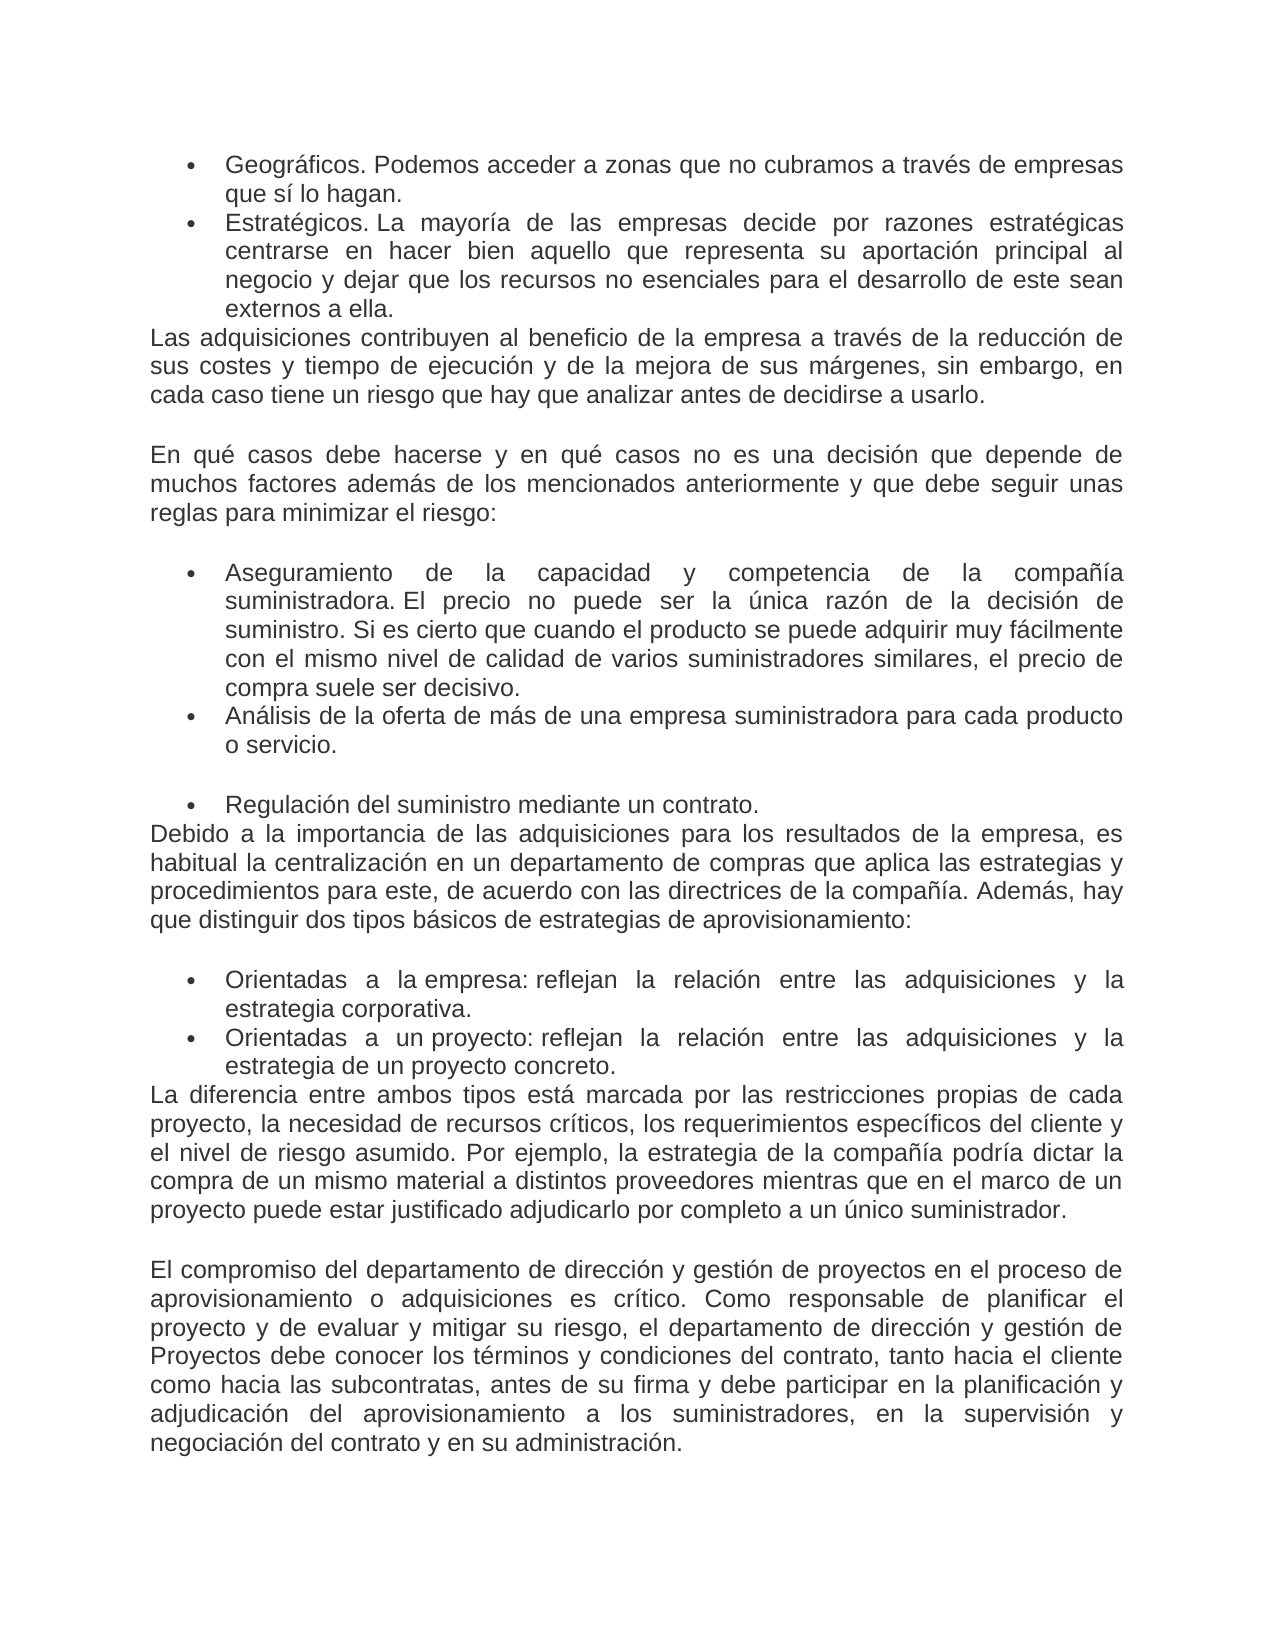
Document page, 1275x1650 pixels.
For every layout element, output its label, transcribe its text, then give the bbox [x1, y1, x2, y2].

list Regulación del suministro mediante un contrato. [187, 790, 1125, 819]
text Debido a la importancia de las adquisiciones para los resultados de la empresa, es habitual la centralización en un departamento de compras que aplica las estrategias y procedimientos para este, de acuerdo con las directrices de la compañía. Además, hay que distinguir dos tipos básicos de estrategias de aprovisionamiento: [150, 819, 1125, 934]
list Orientadas a la empresa: reflejan la relación entre las adquisiciones y la estrategia corporativa. [187, 965, 1125, 1022]
text El compromiso del departamento de dirección y gestión de proyectos en el proceso de aprovisionamiento o adquisiciones es crítico. Como responsable de planificar el proyecto y de evaluar y mitigar su riesgo, el departamento de dirección y gestión de Proyectos debe conocer los términos y condiciones del contrato, tanto hacia el cliente como hacia las subcontratas, antes de su firma y debe participar en la planificación y adjudicación del aprovisionamiento a los suministradores, en la supervisión y negociación del contrato y en su administración. [150, 1255, 1125, 1456]
text Las adquisiciones contribuyen al beneficio de la empresa a través de la reducción de sus costes y tiempo de ejecución y de la mejora de sus márgenes, sin embargo, en cada caso tiene un riesgo que hay que analizar antes de decidirse a usarlo. [150, 322, 1125, 409]
text La diferencia entre ambos tipos está marcada por las restricciones propias de cada proyecto, la necesidad de recursos críticos, los requerimientos específicos del cliente y el nivel de riesgo asumido. Por ejemplo, la estrategia de la compañía podría dictar la compra de un mismo material a distintos proveedores mientras que en el marco de un proyecto puede estar justificado adjudicarlo por completo a un único suministrador. [150, 1080, 1125, 1224]
list Aseguramiento de la capacidad y competencia de la compañía suministradora. El precio no puede ser la única razón de la decisión de suministro. Si es cierto que cuando el producto se puede adquirir muy fácilmente con el mismo nivel de calidad de varios suministradores similares, el precio de compra suele ser decisivo. [187, 557, 1125, 701]
list Orientadas a un proyecto: reflejan la relación entre las adquisiciones y la estrategia de un proyecto concreto. [187, 1022, 1125, 1080]
list Estratégicos. La mayoría de las empresas decide por razones estratégicas centrarse en hacer bien aquello que representa su aportación principal al negocio y dejar que los recursos no esenciales para el desarrollo de este sean externos a ella. [187, 207, 1125, 322]
text En qué casos debe hacerse y en qué casos no es una decisión que depende de muchos factores además de los mencionados anteriormente y que debe seguir unas reglas para minimizar el riesgo: [150, 440, 1125, 526]
list Geográficos. Podemos acceder a zonas que no cubramos a través de empresas que sí lo hagan. [187, 150, 1125, 207]
list Análisis de la oferta de más de una empresa suministradora para cada producto o servicio. [187, 701, 1125, 759]
